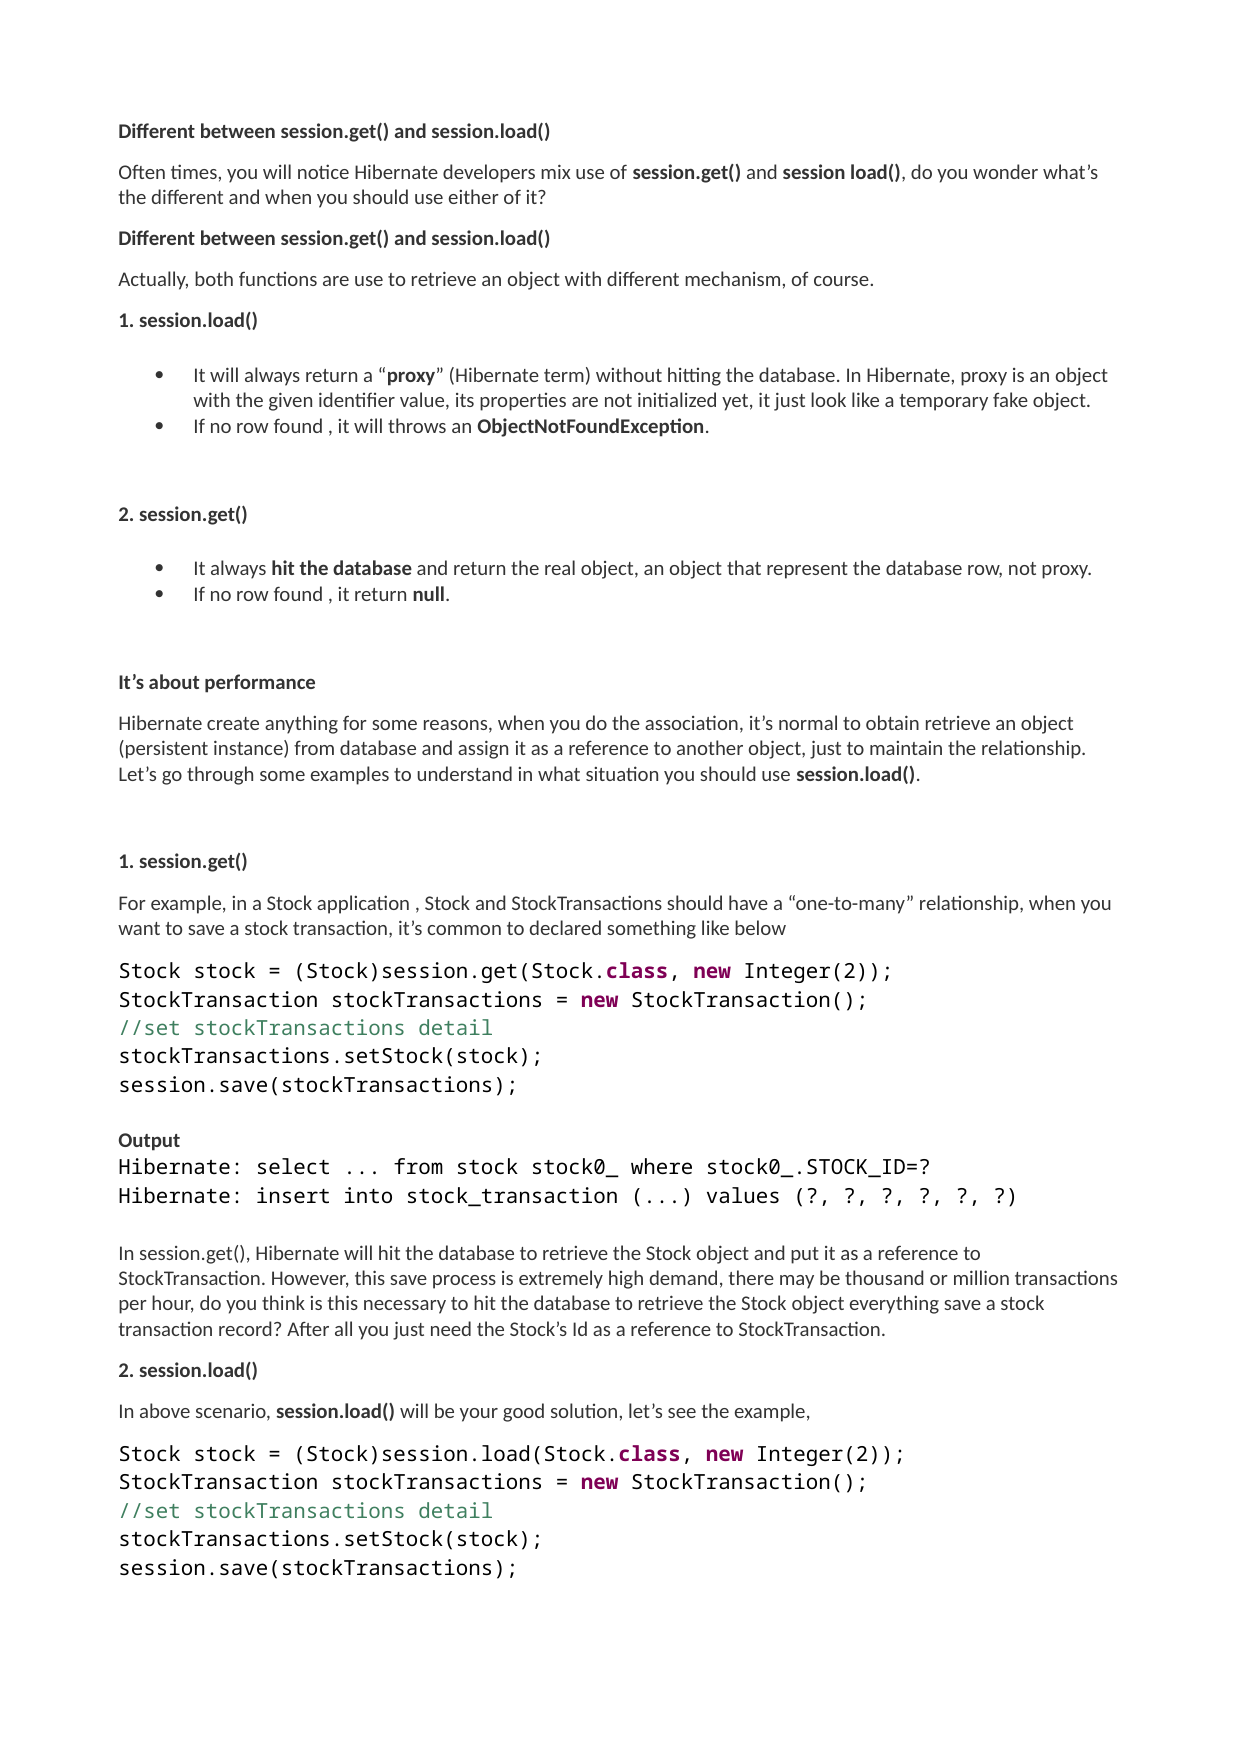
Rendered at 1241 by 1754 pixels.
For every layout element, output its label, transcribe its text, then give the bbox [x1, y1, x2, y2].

text StockTransaction stockTransactions = new StockTransaction(); [118, 985, 1122, 1013]
text session.save(stockTransactions); [118, 1070, 1122, 1098]
text stockTransactions.setStock(stock); [118, 1524, 1122, 1553]
list It always hit the database and return the real object, an object that represent the database row, not proxy. [156, 556, 1122, 581]
text Hibernate create anything for some reasons, when you do the association, it’s normal to obtain retrieve an object (persistent instance) from database and assign it as a reference to another object, just to maintain the relationship. Let’s go through some examples to understand in what situation you should use session.load(). [118, 710, 1122, 786]
text 1. session.load() [118, 308, 1122, 333]
text Stock stock = (Stock)session.load(Stock.class, new Integer(2)); [118, 1439, 1122, 1467]
list It will always return a “proxy” (Hibernate term) without hitting the database. In Hibernate, proxy is an object with the given identifier value, its properties are not initialized yet, it just look like a temporary fake object. [156, 362, 1122, 413]
subtitle 2. session.get() [118, 501, 1122, 526]
text StockTransaction stockTransactions = new StockTransaction(); [118, 1467, 1122, 1496]
text session.save(stockTransactions); [118, 1553, 1122, 1581]
text For example, in a Stock application , Stock and StockTransactions should have a “one-to-many” relationship, when you want to save a stock transaction, it’s common to declared something like below [118, 890, 1122, 941]
list If no row found , it will throws an ObjectNotFoundException. [156, 413, 1122, 438]
text Hibernate: select ... from stock stock0_ where stock0_.STOCK_ID=? [118, 1152, 1122, 1181]
text Output [118, 1127, 1122, 1152]
text stockTransactions.setStock(stock); [118, 1042, 1122, 1070]
text //set stockTransactions detail [118, 1496, 1122, 1524]
text Hibernate: insert into stock_transaction (...) values (?, ?, ?, ?, ?, ?) [118, 1181, 1122, 1209]
list If no row found , it return null. [156, 581, 1122, 606]
text In session.get(), Hibernate will hit the database to retrieve the Stock object and put it as a reference to StockTransaction. However, this save process is extremely high demand, there may be thousand or million transactions per hour, do you think is this necessary to hit the database to retrieve the Stock object everything save a stock transaction record? After all you just need the Stock’s Id as a reference to StockTransaction. [118, 1240, 1122, 1341]
text Actually, both functions are use to retrieve an object with different mechanism, of course. [118, 267, 1122, 292]
text Stock stock = (Stock)session.get(Stock.class, new Integer(2)); [118, 956, 1122, 985]
text Often times, you will notice Hibernate developers mix use of session.get() and session load(), do you wonder what’s the different and when you should use either of it? [118, 159, 1122, 210]
text 2. session.load() [118, 1357, 1122, 1382]
text //set stockTransactions detail [118, 1013, 1122, 1042]
text Different between session.get() and session.load() [118, 118, 1122, 143]
subtitle It’s about performance [118, 669, 1122, 694]
text In above scenario, session.load() will be your good solution, let’s see the example, [118, 1398, 1122, 1423]
text Different between session.get() and session.load() [118, 226, 1122, 251]
subtitle 1. session.get() [118, 849, 1122, 874]
